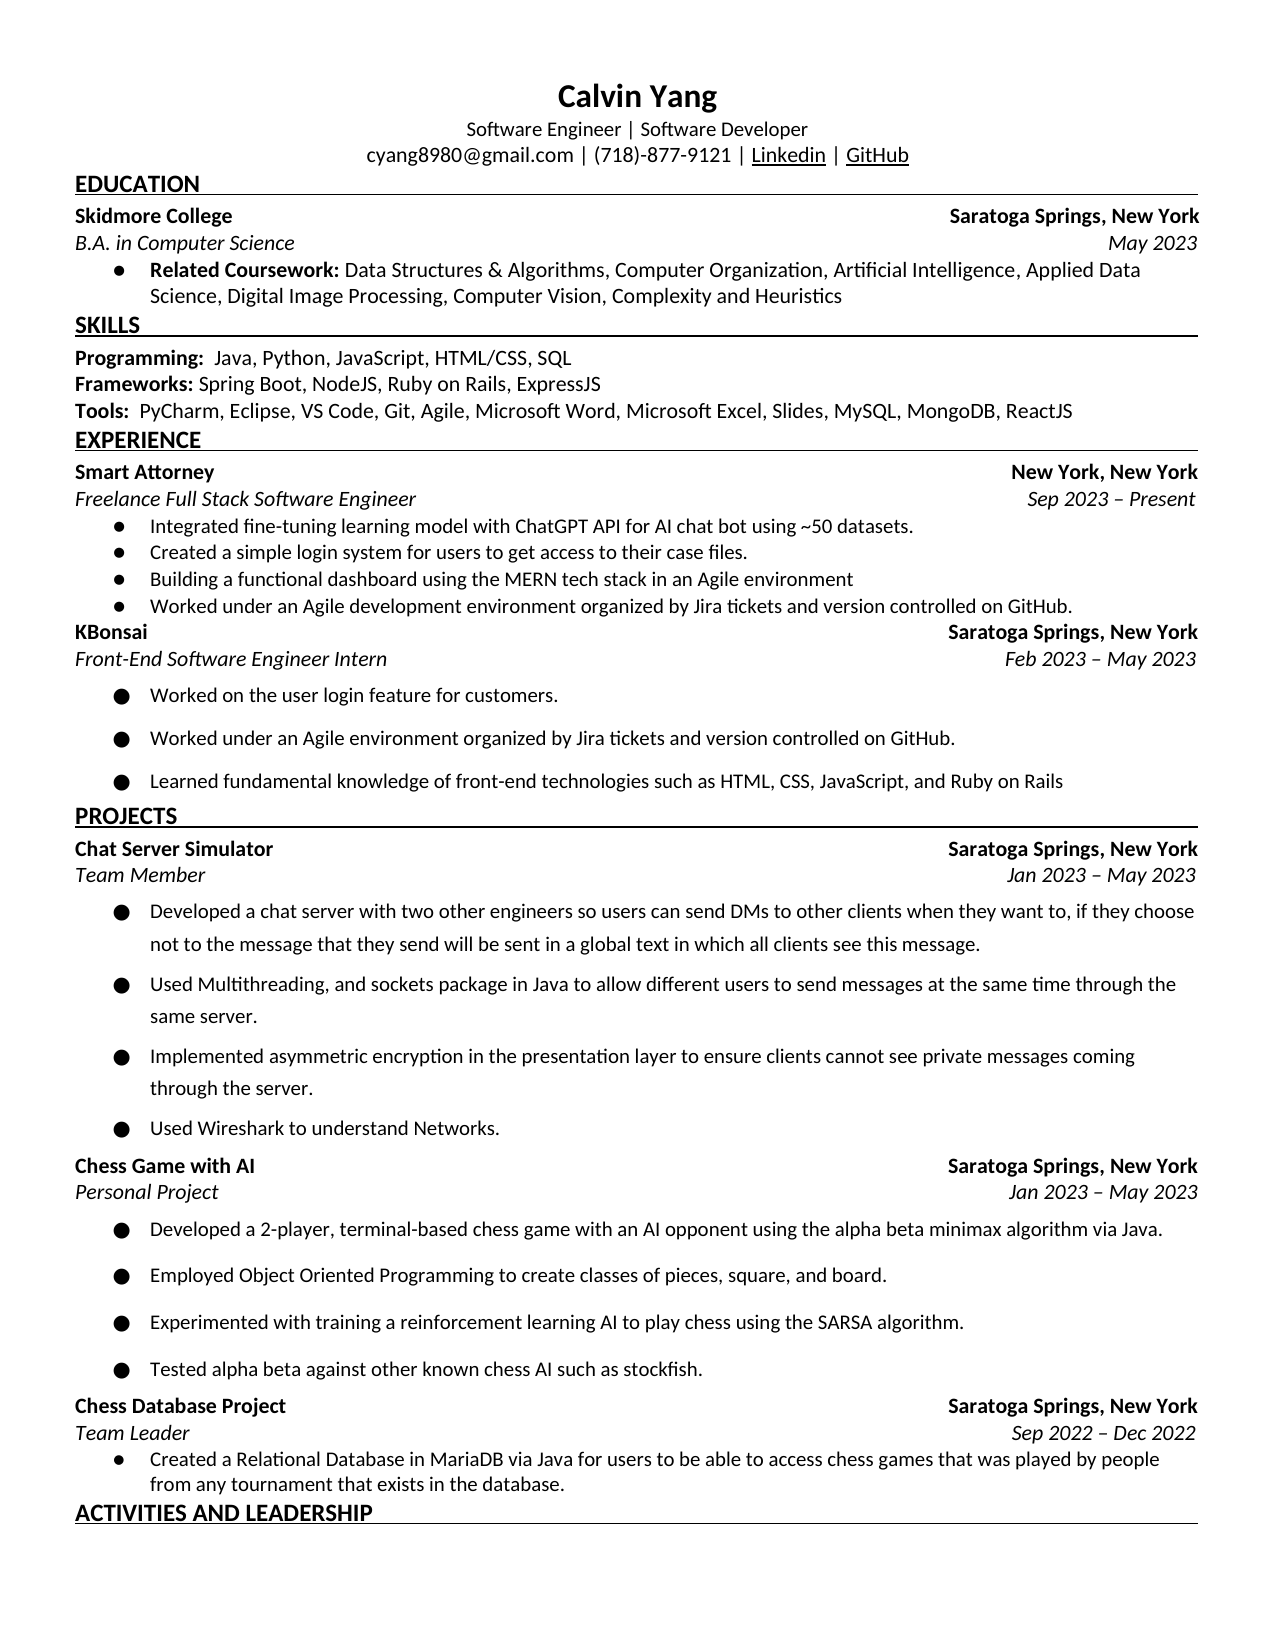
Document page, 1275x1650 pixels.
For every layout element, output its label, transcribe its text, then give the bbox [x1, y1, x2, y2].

list Developed a chat server with two other engineers so users can send DMs to other clients when they want to, if they choose not to the message that they send will be sent in a global text in which all clients see this message. [112, 888, 1200, 956]
text B.A. in Computer Science May 2023 [75, 229, 1200, 256]
list Integrated fine-tuning learning model with ChatGPT API for AI chat bot using ~50 datasets. [112, 512, 1200, 538]
list Experimented with training a reinforcement learning AI to play chess using the SARSA algorithm. [112, 1299, 1200, 1342]
text Personal Project Jan 2023 – May 2023 [75, 1178, 1200, 1205]
text Calvin Yang [75, 75, 1200, 116]
list Employed Object Oriented Programming to create classes of pieces, square, and board. [112, 1252, 1200, 1295]
list Developed a 2-player, terminal-based chess game with an AI opponent using the alpha beta minimax algorithm via Java. [112, 1205, 1200, 1248]
text SKILLS [75, 309, 1200, 340]
text PROJECTS [75, 800, 1200, 831]
text EDUCATION [75, 168, 1200, 198]
list Worked on the user login feature for customers. [112, 672, 1200, 714]
text KBonsai Saratoga Springs, New York [75, 618, 1200, 645]
list Used Wireshark to understand Networks. [112, 1105, 1200, 1148]
list Tested alpha beta against other known chess AI such as stockfish. [112, 1346, 1200, 1388]
list Worked under an Agile development environment organized by Jira tickets and version controlled on GitHub. [112, 592, 1200, 618]
text Team Member Jan 2023 – May 2023 [75, 861, 1200, 888]
text Chat Server Simulator Saratoga Springs, New York [75, 835, 1200, 861]
list Created a Relational Database in MariaDB via Java for users to be able to access chess games that was played by people from any tournament that exists in the database. [112, 1446, 1200, 1497]
text Team Leader Sep 2022 – Dec 2022 [75, 1419, 1200, 1446]
list Building a functional dashboard using the MERN tech stack in an Agile environment [112, 565, 1200, 592]
text ACTIVITIES AND LEADERSHIP [75, 1497, 1200, 1527]
text EXPERIENCE [75, 424, 1200, 454]
text Software Engineer | Software Developer [75, 116, 1200, 141]
text Tools: PyCharm, Eclipse, VS Code, Git, Agile, Microsoft Word, Microsoft Excel, Slides, MySQL, MongoDB, ReactJS [75, 397, 1200, 424]
list Used Multithreading, and sockets package in Java to allow different users to send messages at the same time through the same server. [112, 960, 1200, 1028]
text Front-End Software Engineer Intern Feb 2023 – May 2023 [75, 645, 1200, 672]
list Worked under an Agile environment organized by Jira tickets and version controlled on GitHub. [112, 714, 1200, 757]
text Chess Game with AI Saratoga Springs, New York [75, 1152, 1200, 1178]
text Freelance Full Stack Software Engineer Sep 2023 – Present [75, 485, 1200, 512]
list Related Coursework: Data Structures & Algorithms, Computer Organization, Artificial Intelligence, Applied Data Science, Digital Image Processing, Computer Vision, Complexity and Heuristics [112, 256, 1200, 309]
text Skidmore College Saratoga Springs, New York [75, 202, 1200, 229]
text cyang8980@gmail.com | (718)-877-9121 | Linkedin | GitHub [75, 141, 1200, 168]
list Implemented asymmetric encryption in the presentation layer to ensure clients cannot see private messages coming through the server. [112, 1033, 1200, 1101]
list Created a simple login system for users to get access to their case files. [112, 538, 1200, 565]
text Frameworks: Spring Boot, NodeJS, Ruby on Rails, ExpressJS [75, 371, 1200, 397]
text Smart Attorney New York, New York [75, 458, 1200, 485]
list Learned fundamental knowledge of front-end technologies such as HTML, CSS, JavaScript, and Ruby on Rails [112, 757, 1200, 800]
text Programming: Java, Python, JavaScript, HTML/CSS, SQL [75, 344, 1200, 371]
text Chess Database Project Saratoga Springs, New York [75, 1393, 1200, 1419]
